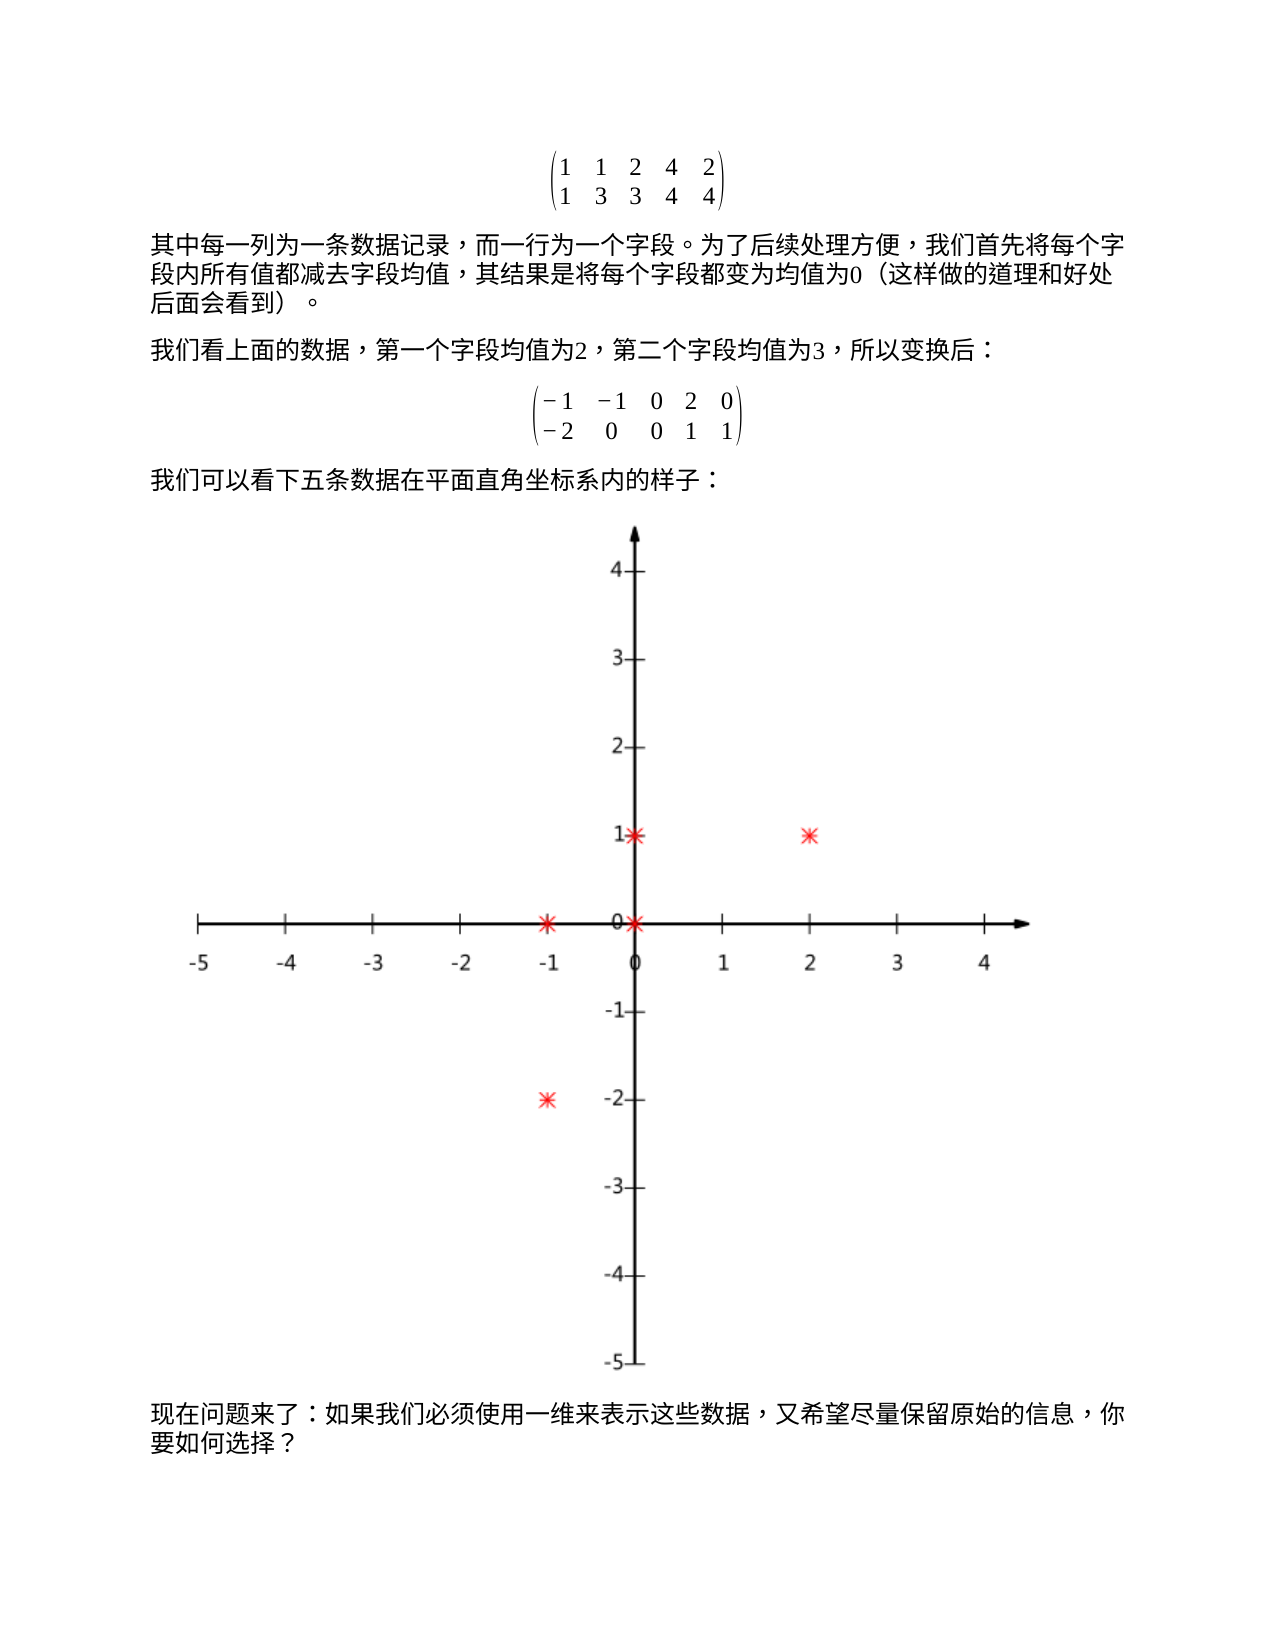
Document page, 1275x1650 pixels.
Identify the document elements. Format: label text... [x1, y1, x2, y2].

text 现在问题来了：如果我们必须使用一维来表示这些数据，又希望尽量保留原始的信息，你要如何选择？ [150, 1401, 1125, 1459]
picture [168, 514, 1044, 1381]
text 其中每一列为一条数据记录，而一行为一个字段。为了后续处理方便，我们首先将每个字段内所有值都减去字段均值，其结果是将每个字段都变为均值为（这样做的道理和好处后面会看到）。 [150, 232, 1125, 318]
text 我们可以看下五条数据在平面直角坐标系内的样子： [150, 467, 1125, 496]
text 我们看上面的数据，第一个字段均值为，第二个字段均值为，所以变换后： [150, 337, 1125, 366]
